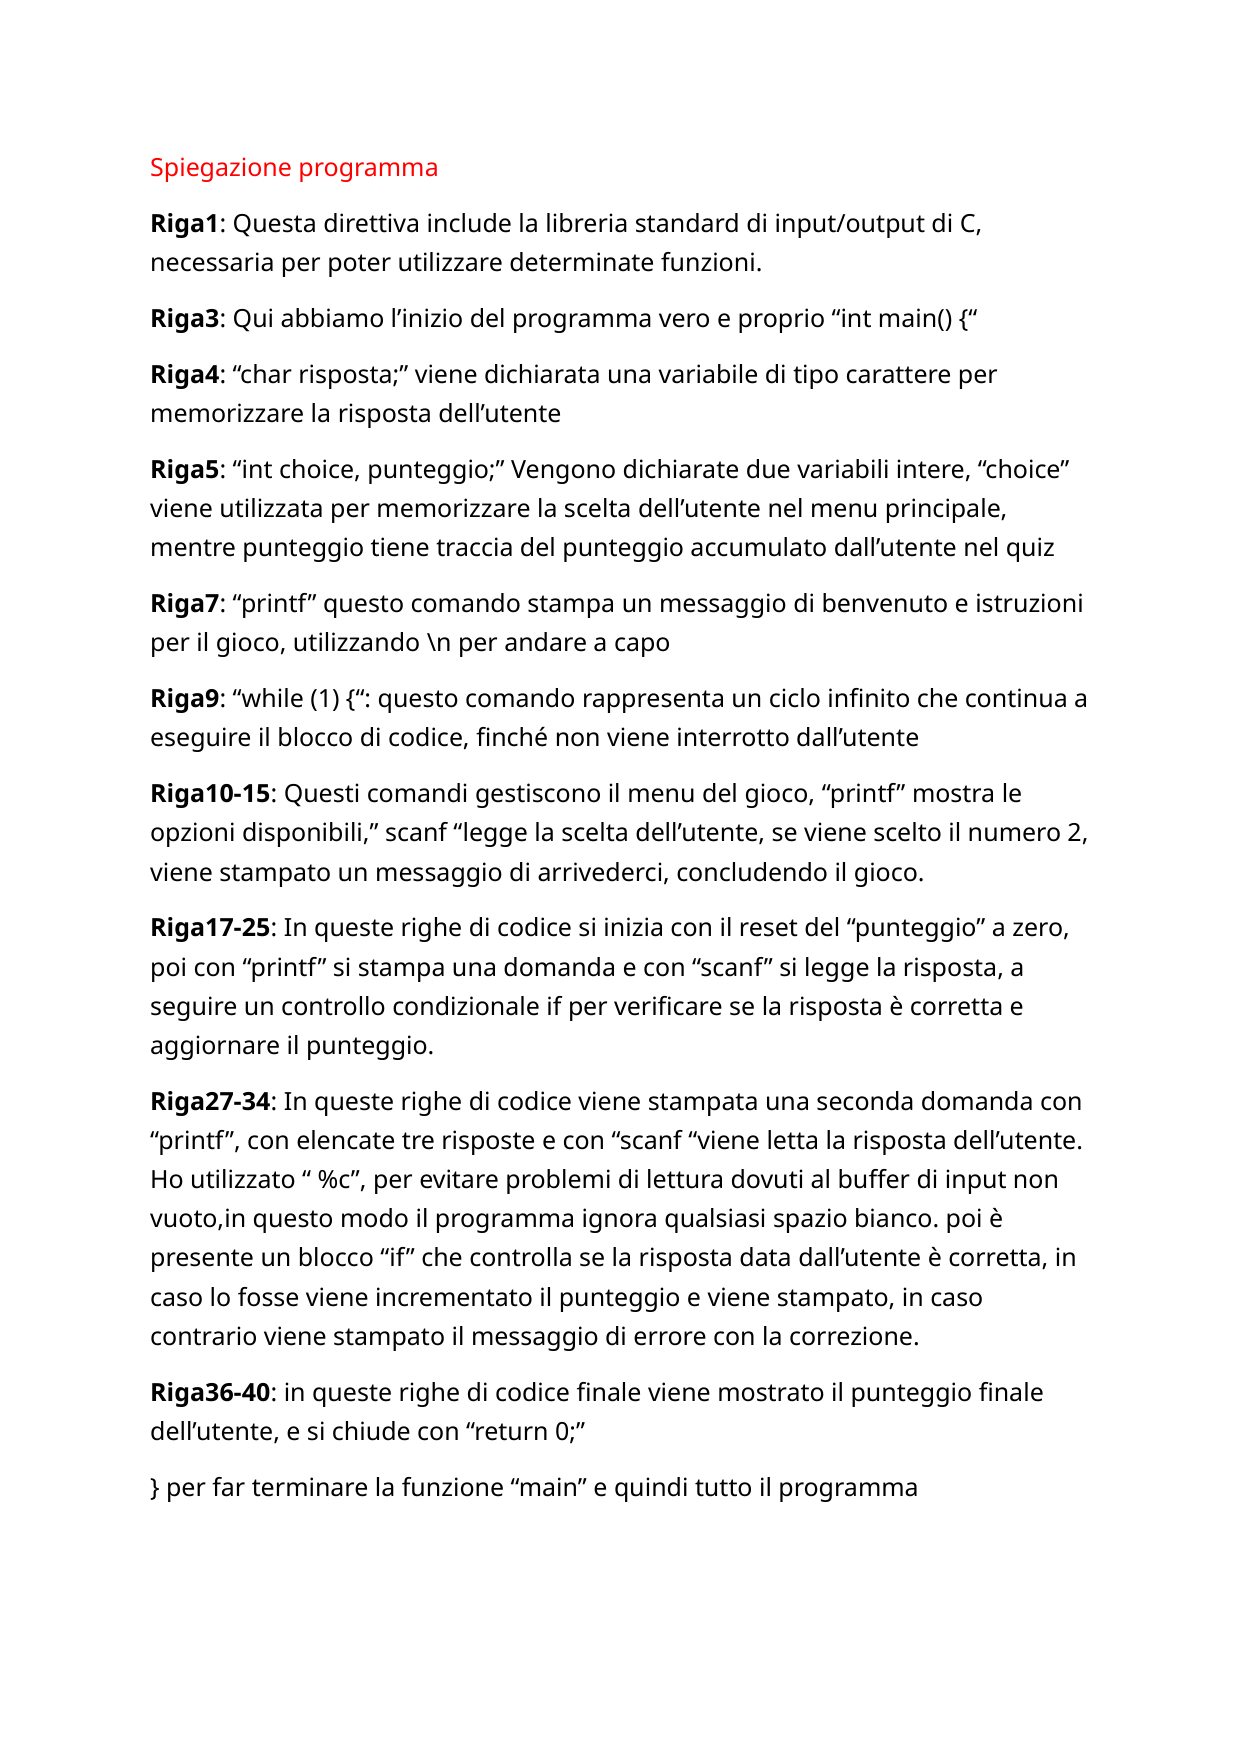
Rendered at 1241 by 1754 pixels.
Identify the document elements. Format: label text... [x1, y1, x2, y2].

text Riga17-25: In queste righe di codice si inizia con il reset del “punteggio” a zero, poi con “printf” si stampa una domanda e con “scanf” si legge la risposta, a seguire un controllo condizionale if per verificare se la risposta è corretta e aggiornare il punteggio. [150, 910, 1090, 1062]
text Riga5: “int choice, punteggio;” Vengono dichiarate due variabili intere, “choice” viene utilizzata per memorizzare la scelta dell’utente nel menu principale, mentre punteggio tiene traccia del punteggio accumulato dall’utente nel quiz [150, 452, 1090, 564]
text Riga7: “printf” questo comando stampa un messaggio di benvenuto e istruzioni per il gioco, utilizzando \n per andare a capo [150, 586, 1090, 659]
text Riga1: Questa direttiva include la libreria standard di input/output di C, necessaria per poter utilizzare determinate funzioni. [150, 206, 1090, 279]
text } per far terminare la funzione “main” e quindi tutto il programma [150, 1469, 1090, 1503]
text Riga9: “while (1) {“: questo comando rappresenta un ciclo infinito che continua a eseguire il blocco di codice, finché non viene interrotto dall’utente [150, 681, 1090, 754]
text Riga36-40: in queste righe di codice finale viene mostrato il punteggio finale dell’utente, e si chiude con “return 0;” [150, 1374, 1090, 1447]
text Riga27-34: In queste righe di codice viene stampata una seconda domanda con “printf”, con elencate tre risposte e con “scanf “viene letta la risposta dell’utente. Ho utilizzato “ %c”, per evitare problemi di lettura dovuti al buffer di input non vuoto,in questo modo il programma ignora qualsiasi spazio bianco. poi è presente un blocco “if” che controlla se la risposta data dall’utente è corretta, in caso lo fosse viene incrementato il punteggio e viene stampato, in caso contrario viene stampato il messaggio di errore con la correzione. [150, 1083, 1090, 1352]
text Riga3: Qui abbiamo l’inizio del programma vero e proprio “int main() {“ [150, 301, 1090, 335]
text Riga10-15: Questi comandi gestiscono il menu del gioco, “printf” mostra le opzioni disponibili,” scanf “legge la scelta dell’utente, se viene scelto il numero 2, viene stampato un messaggio di arrivederci, concludendo il gioco. [150, 776, 1090, 888]
text Spiegazione programma [150, 150, 1090, 184]
text Riga4: “char risposta;” viene dichiarata una variabile di tipo carattere per memorizzare la risposta dell’utente [150, 357, 1090, 430]
